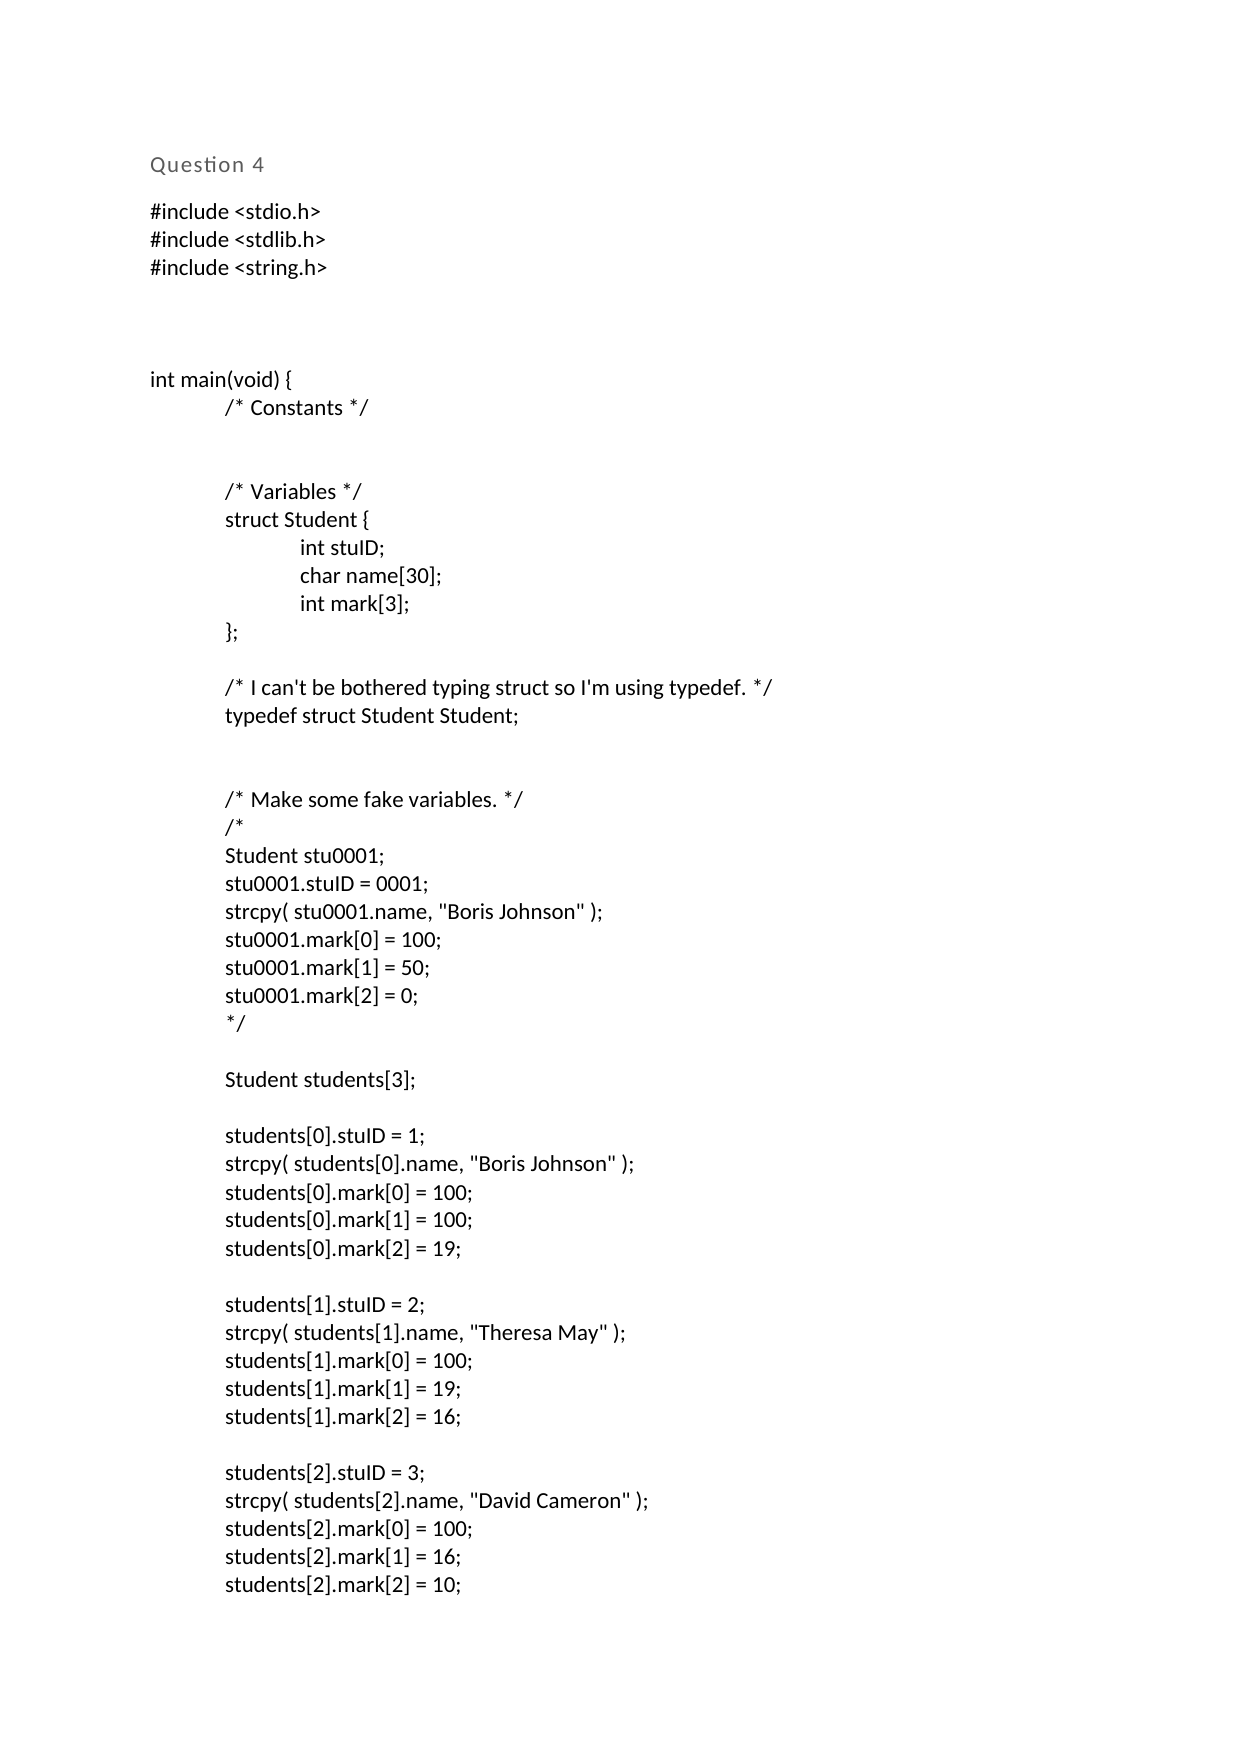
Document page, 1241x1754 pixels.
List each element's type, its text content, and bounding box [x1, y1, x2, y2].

text students[0].mark[2] = 19; [150, 1234, 1090, 1262]
text */ [150, 1009, 1090, 1037]
text struct Student { [150, 505, 1090, 533]
text /* Variables */ [150, 477, 1090, 505]
text stu0001.mark[0] = 100; [150, 925, 1090, 953]
text strcpy( students[0].name, "Boris Johnson" ); [150, 1149, 1090, 1178]
text /* Make some fake variables. */ [150, 785, 1090, 813]
text Student students[3]; [150, 1066, 1090, 1093]
text students[2].mark[2] = 10; [150, 1570, 1090, 1598]
text #include <stdlib.h> [150, 225, 1090, 253]
text stu0001.stuID = 0001; [150, 869, 1090, 897]
text int stuID; [150, 533, 1090, 561]
text students[2].mark[1] = 16; [150, 1542, 1090, 1570]
text students[1].mark[1] = 19; [150, 1374, 1090, 1402]
text typedef struct Student Student; [150, 701, 1090, 729]
text students[0].stuID = 1; [150, 1122, 1090, 1149]
text int main(void) { [150, 365, 1090, 393]
text students[1].mark[2] = 16; [150, 1402, 1090, 1430]
subtitle Question 4 [150, 150, 1090, 178]
text /* I can't be bothered typing struct so I'm using typedef. */ [150, 673, 1090, 701]
text students[0].mark[1] = 100; [150, 1206, 1090, 1234]
text strcpy( students[2].name, "David Cameron" ); [150, 1486, 1090, 1514]
text int mark[3]; [150, 589, 1090, 617]
text #include <string.h> [150, 253, 1090, 281]
text strcpy( students[1].name, "Theresa May" ); [150, 1318, 1090, 1346]
text Student stu0001; [150, 841, 1090, 869]
text /* [150, 813, 1090, 841]
text }; [150, 617, 1090, 645]
text /* Constants */ [150, 393, 1090, 421]
text students[2].mark[0] = 100; [150, 1514, 1090, 1542]
text char name[30]; [150, 561, 1090, 589]
text stu0001.mark[2] = 0; [150, 981, 1090, 1009]
text students[0].mark[0] = 100; [150, 1178, 1090, 1206]
text strcpy( stu0001.name, "Boris Johnson" ); [150, 897, 1090, 925]
text students[2].stuID = 3; [150, 1458, 1090, 1486]
text students[1].stuID = 2; [150, 1290, 1090, 1318]
text #include <stdio.h> [150, 197, 1090, 225]
text students[1].mark[0] = 100; [150, 1346, 1090, 1374]
text stu0001.mark[1] = 50; [150, 953, 1090, 981]
